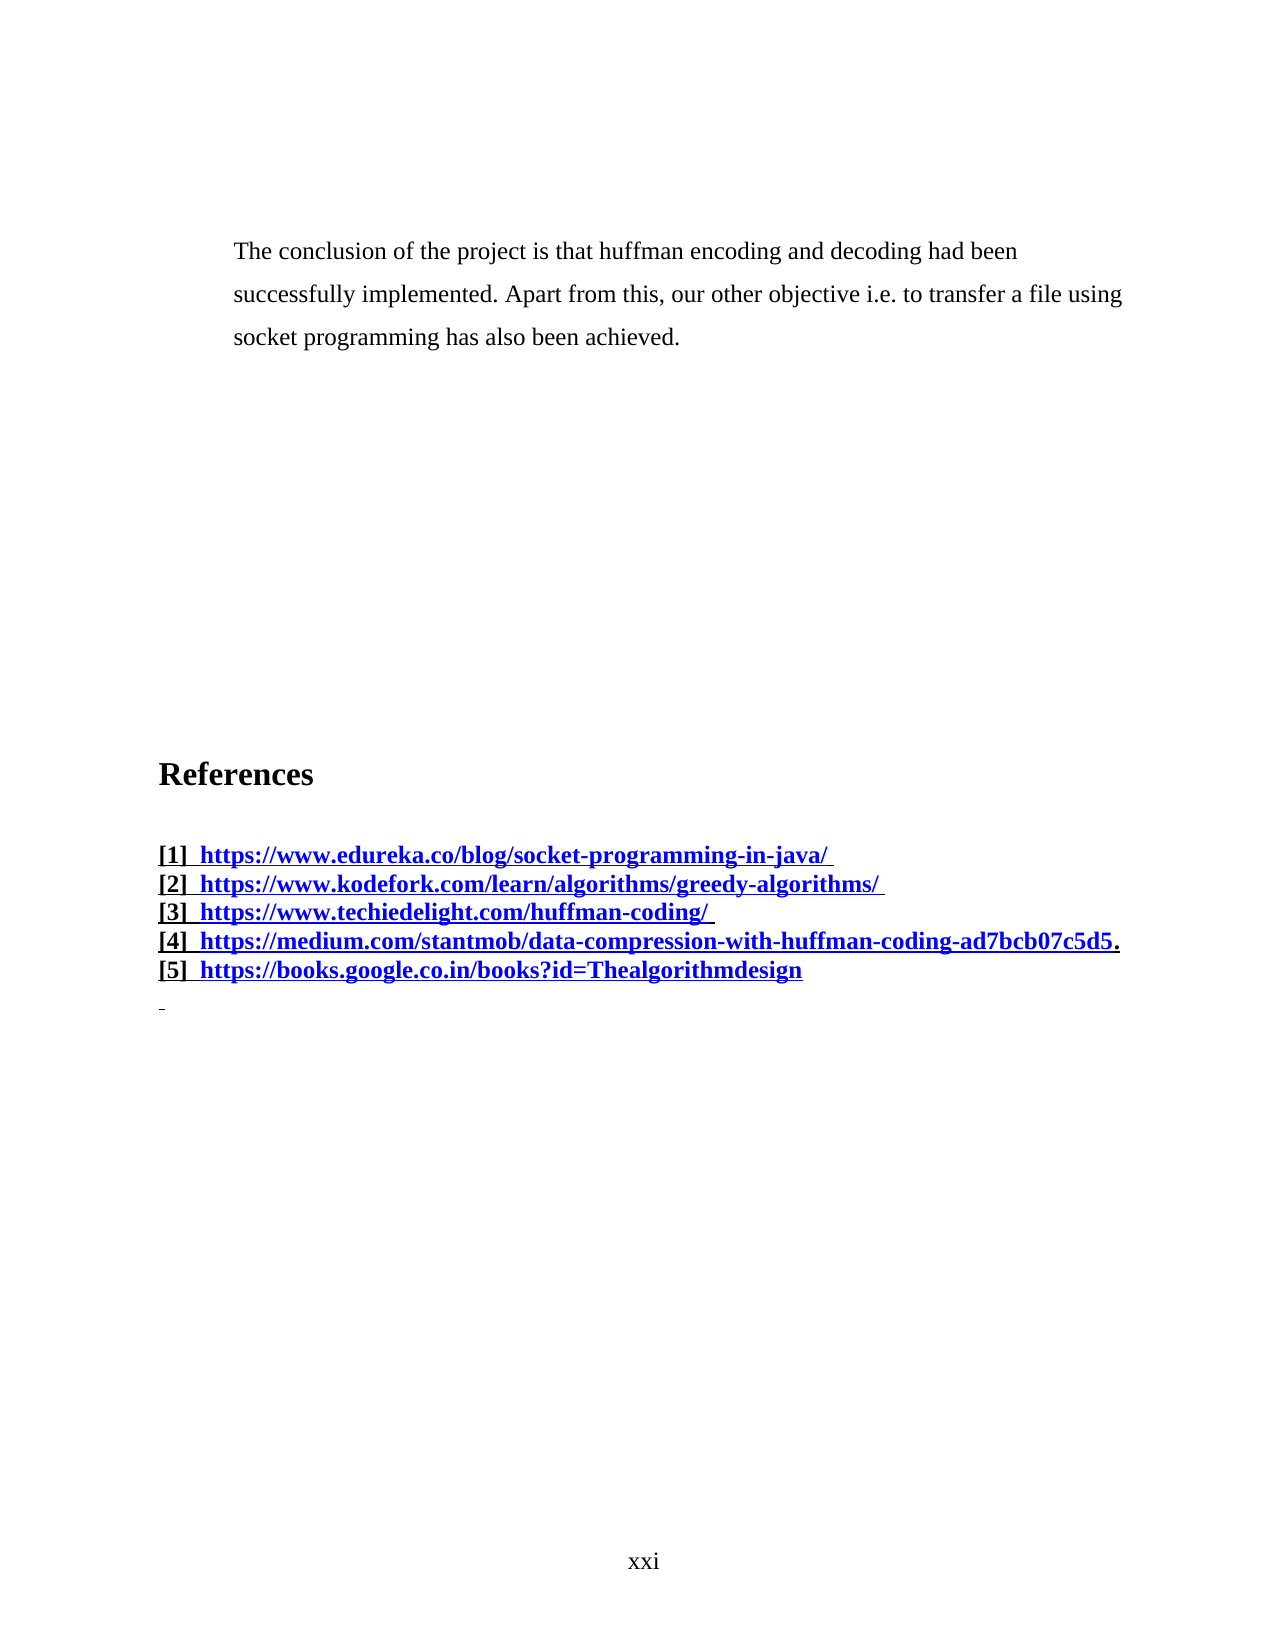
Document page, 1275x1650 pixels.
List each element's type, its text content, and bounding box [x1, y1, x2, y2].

text [4] https://medium.com/stantmob/data-compression-with-huffman-coding-ad7bcb07c5d5. [158, 926, 1129, 955]
text [3] https://www.techiedelight.com/huffman-coding/ [158, 897, 1129, 926]
text [2] https://www.kodefork.com/learn/algorithms/greedy-algorithms/ [158, 869, 1129, 897]
list References [158, 754, 1129, 792]
text [5] https://books.google.co.in/books?id=Thealgorithmdesign [158, 955, 1129, 984]
list The conclusion of the project is that huffman encoding and decoding had been successfully implemented. Apart from this, our other objective i.e. to transfer a file using socket programming has also been achieved. [233, 236, 1129, 351]
text [1] https://www.edureka.co/blog/socket-programming-in-java/ [158, 840, 1129, 869]
